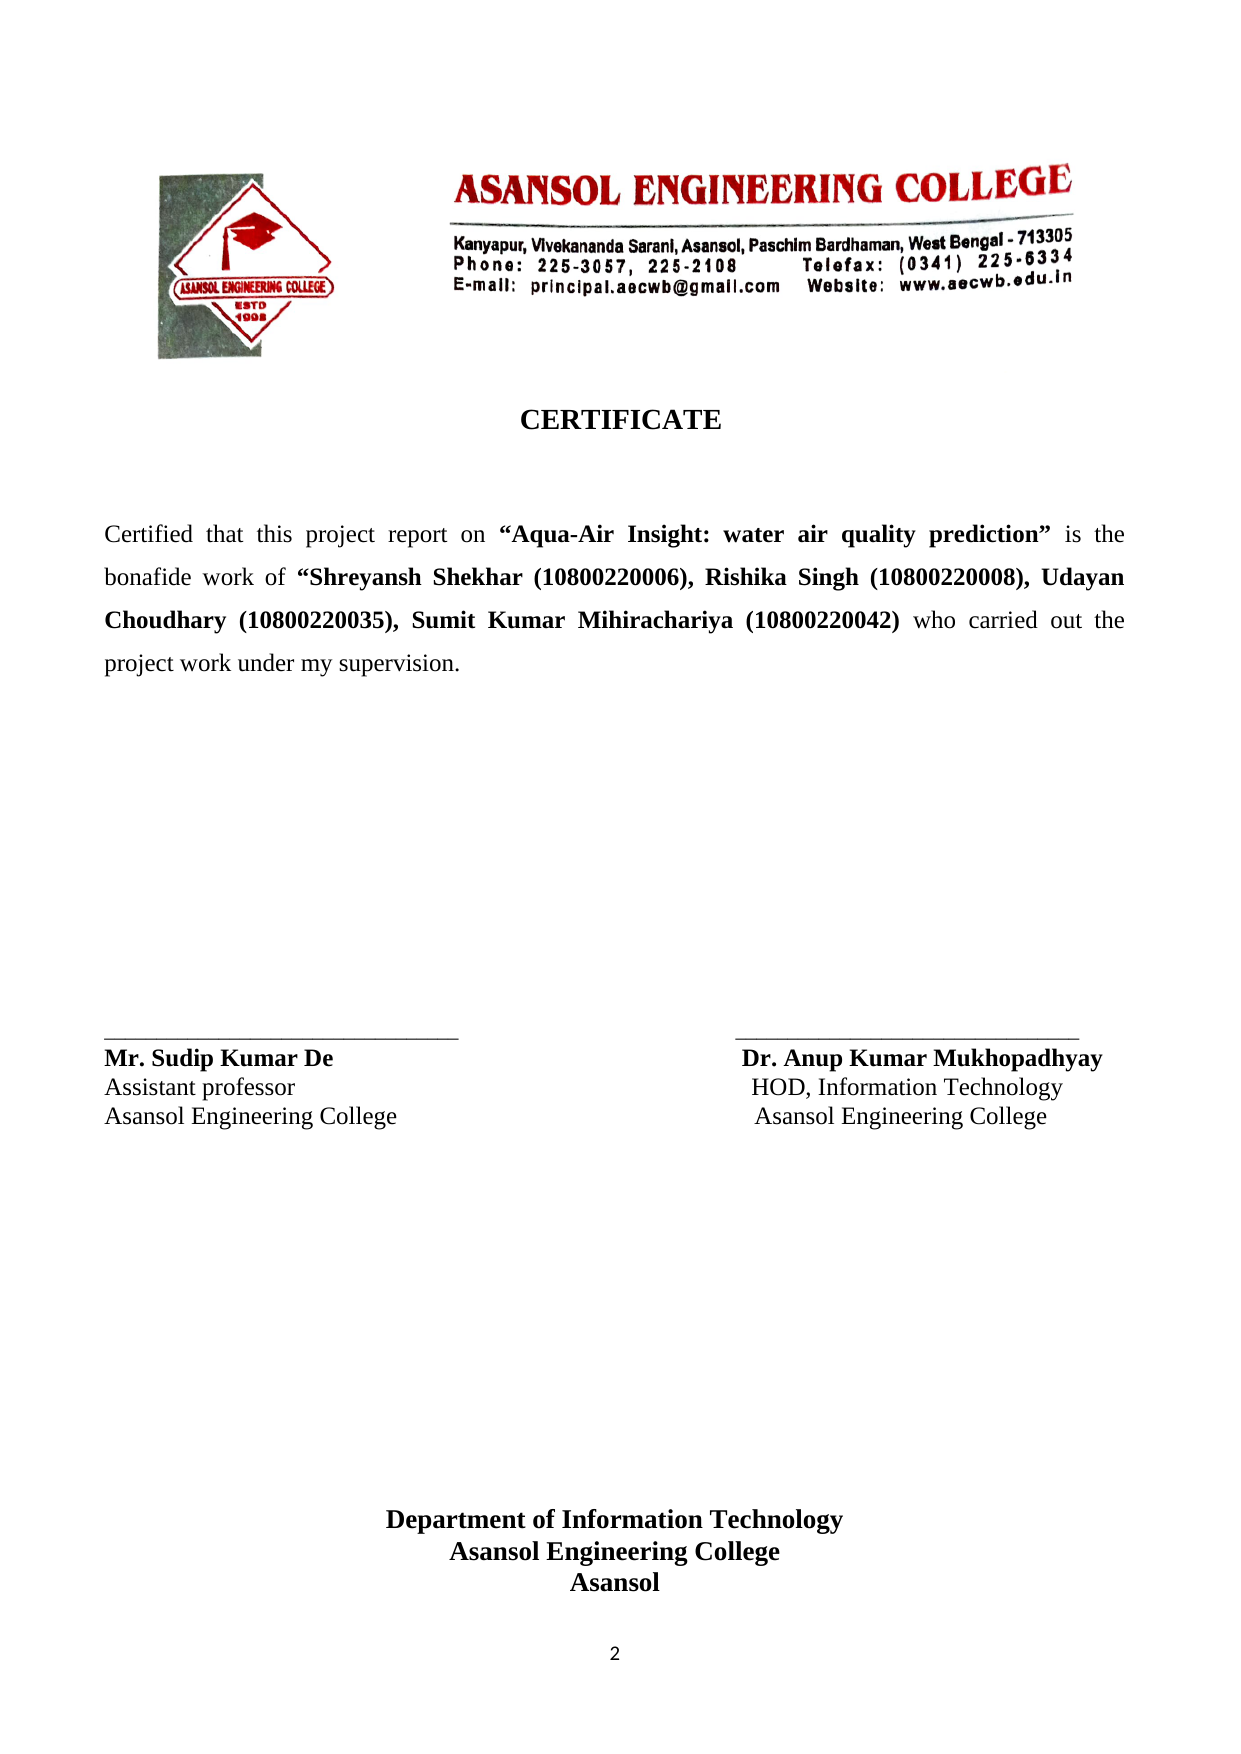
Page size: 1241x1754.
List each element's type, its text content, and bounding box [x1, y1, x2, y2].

text Asansol [104, 1566, 1125, 1597]
text __________________________________ _________________________________ [104, 1015, 1125, 1043]
text Asansol Engineering College [104, 1535, 1125, 1566]
text Asansol Engineering College Asansol Engineering College [104, 1101, 1124, 1130]
picture [144, 150, 1085, 373]
text CERTIFICATE [104, 402, 1137, 435]
text Department of Information Technology [104, 1503, 1125, 1535]
text Mr. Sudip Kumar De Dr. Anup Kumar Mukhopadhyay [104, 1043, 1124, 1072]
text Certified that this project report on “Aqua-Air Insight: water air quality prediction” is the bonafide work of “Shreyansh Shekhar (10800220006), Rishika Singh (10800220008), Udayan Choudhary (10800220035), Sumit Kumar Mihirachariya (10800220042) who carried out the project work under my supervision. [104, 519, 1125, 677]
text Assistant professor HOD, Information Technology [104, 1072, 1124, 1101]
